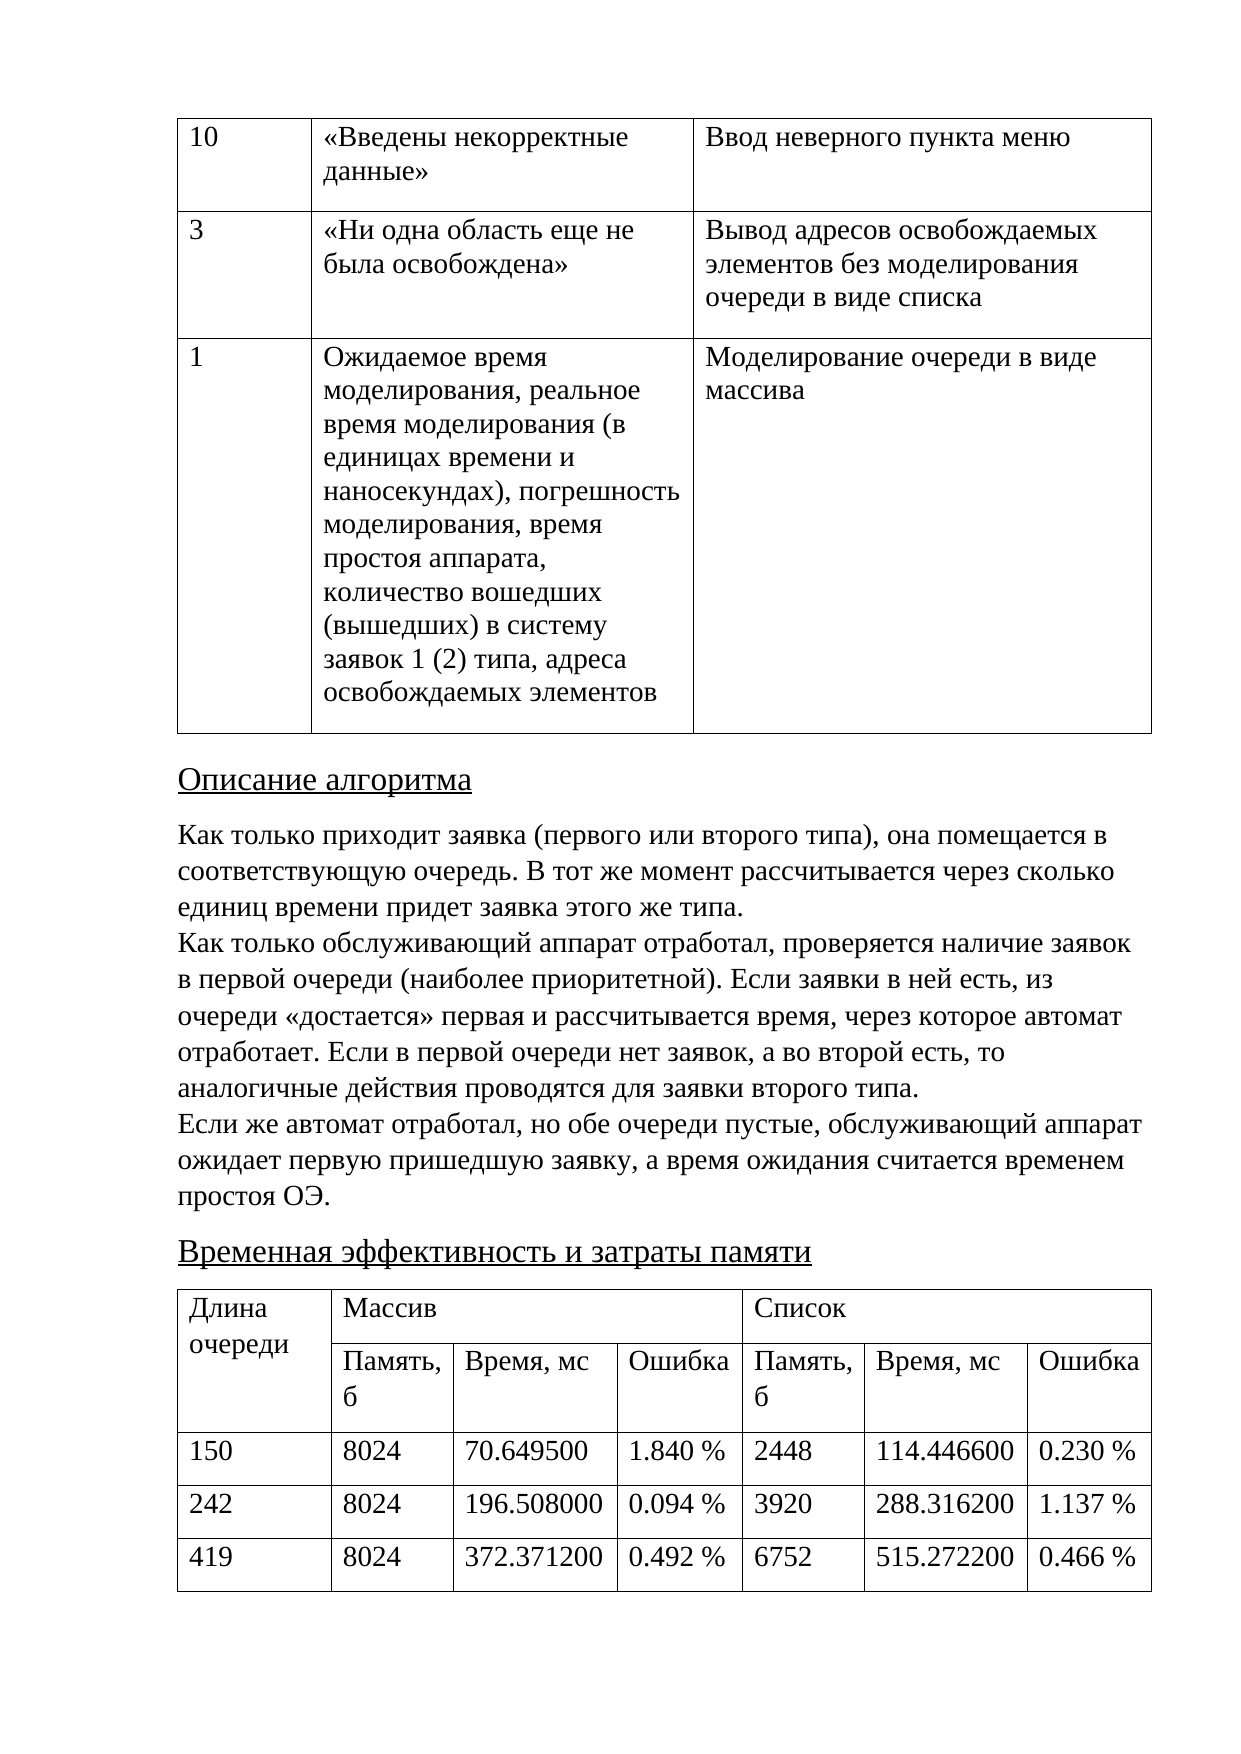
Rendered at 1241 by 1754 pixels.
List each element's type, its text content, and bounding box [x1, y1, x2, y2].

text Описание алгоритма [177, 759, 1152, 797]
table_cell 1.840 % [618, 1433, 742, 1485]
table_cell 419 [178, 1539, 331, 1591]
table_header Массив [332, 1290, 742, 1342]
text Временная эффективность и затраты памяти [177, 1231, 1152, 1269]
table_cell 2448 [743, 1433, 864, 1485]
table_cell 0.230 % [1028, 1433, 1151, 1485]
table_header Длина очереди [178, 1290, 331, 1432]
table_cell Ввод неверного пункта меню [694, 119, 1151, 211]
table_cell Моделирование очереди в виде массива [694, 339, 1151, 733]
table_cell Память, б [332, 1344, 453, 1432]
table_cell 515.272200 [865, 1539, 1027, 1591]
table_cell Память, б [743, 1344, 864, 1432]
table_cell 0.466 % [1028, 1539, 1151, 1591]
table_cell Ошибка [1028, 1344, 1151, 1432]
table_cell 10 [178, 119, 311, 211]
text Как только приходит заявка (первого или второго типа), она помещается в соответствующую очередь. В тот же момент рассчитывается через сколько единиц времени придет заявка этого же типа. Как только обслуживающий аппарат отработал, проверяется наличие заявок в первой очереди (наиболее приоритетной). Если заявки в ней есть, из очереди «достается» первая и рассчитывается время, через которое автомат отработает. Если в первой очереди нет заявок, а во второй есть, то аналогичные действия проводятся для заявки второго типа. Если же автомат отработал, но обе очереди пустые, обслуживающий аппарат ожидает первую пришедшую заявку, а время ожидания считается временем простоя ОЭ. [177, 817, 1152, 1212]
table_cell Время, мс [454, 1344, 617, 1432]
table_cell Время, мс [865, 1344, 1027, 1432]
table_cell 0.094 % [618, 1486, 742, 1538]
table_cell 114.446600 [865, 1433, 1027, 1485]
table_cell 1 [178, 339, 311, 733]
table_cell 3 [178, 212, 311, 338]
table_cell «Ни одна область еще не была освобождена» [312, 212, 693, 338]
table_cell 8024 [332, 1539, 453, 1591]
table_cell 150 [178, 1433, 331, 1485]
table_cell 70.649500 [454, 1433, 617, 1485]
table_cell 1.137 % [1028, 1486, 1151, 1538]
table_cell 196.508000 [454, 1486, 617, 1538]
table_cell 372.371200 [454, 1539, 617, 1591]
table_cell Ошибка [618, 1344, 742, 1432]
table_cell 3920 [743, 1486, 864, 1538]
table_cell 6752 [743, 1539, 864, 1591]
table_cell 0.492 % [618, 1539, 742, 1591]
table_cell «Введены некорректные данные» [312, 119, 693, 211]
table_cell 288.316200 [865, 1486, 1027, 1538]
table_header Список [743, 1290, 1151, 1342]
table_cell 8024 [332, 1486, 453, 1538]
table_cell Вывод адресов освобождаемых элементов без моделирования очереди в виде списка [694, 212, 1151, 338]
table_cell 8024 [332, 1433, 453, 1485]
table_cell 242 [178, 1486, 331, 1538]
table_cell Ожидаемое время моделирования, реальное время моделирования (в единицах времени и наносекундах), погрешность моделирования, время простоя аппарата, количество вошедших (вышедших) в систему заявок 1 (2) типа, адреса освобождаемых элементов [312, 339, 693, 733]
